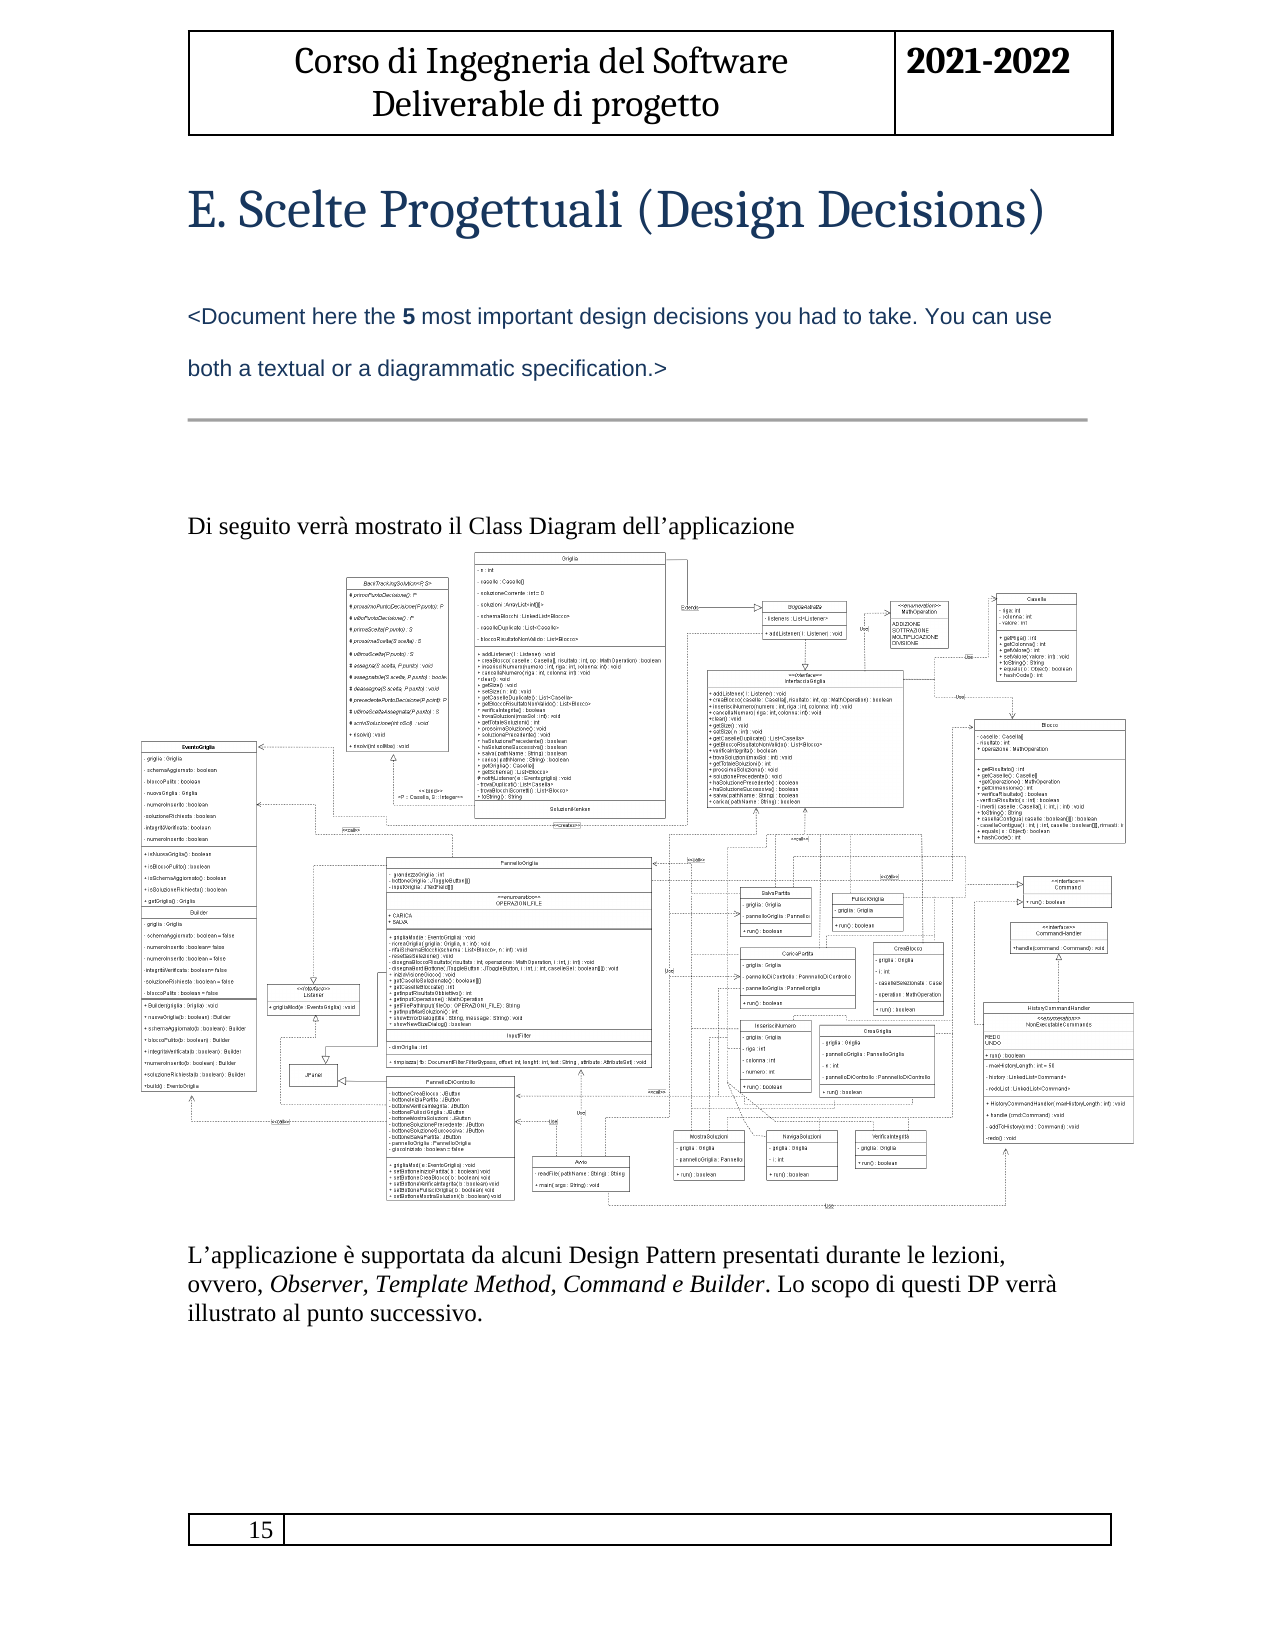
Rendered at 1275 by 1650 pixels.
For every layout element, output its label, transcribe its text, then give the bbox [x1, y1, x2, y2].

text L’applicazione è supportata da alcuni Design Pattern presentati durante le lezioni, ovvero, Observer, Template Method, Command e Builder. Lo scopo di questi DP verrà illustrato al punto successivo. [187, 1241, 1087, 1327]
picture [141, 552, 1134, 1212]
title E. Scelte Progettuali (Design Decisions) <Document here the 5 most important design decisions you had to take. You can use both a textual or a diagrammatic specification.> [187, 179, 1087, 387]
text Di seguito verrà mostrato il Class Diagram dell’applicazione [187, 511, 1087, 540]
